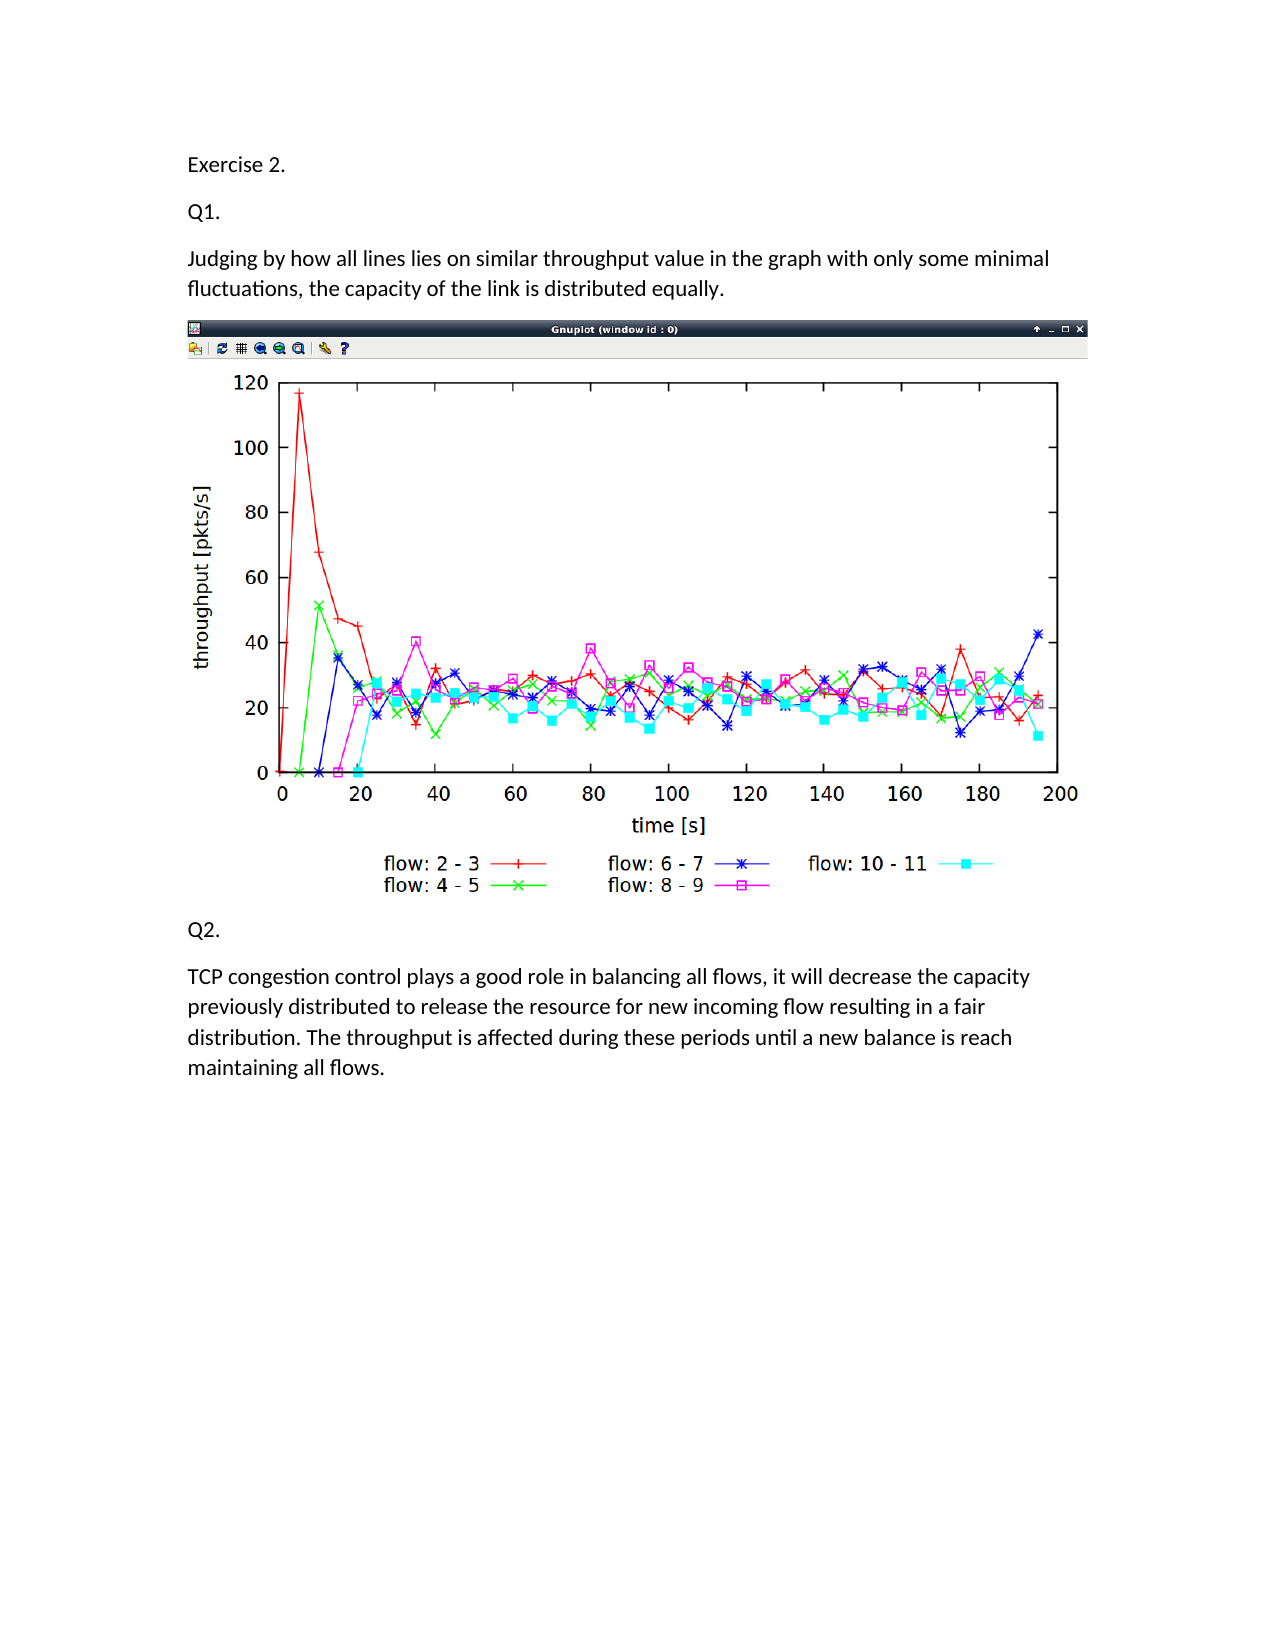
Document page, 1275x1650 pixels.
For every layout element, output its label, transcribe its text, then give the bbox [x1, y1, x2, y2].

text Q2. [187, 915, 1087, 943]
text Exercise 2. [187, 150, 1087, 178]
text Q1. [187, 197, 1087, 225]
text TCP congestion control plays a good role in balancing all flows, it will decrease the capacity previously distributed to release the resource for new incoming flow resulting in a fair distribution. The throughput is affected during these periods until a new balance is reach maintaining all flows. [187, 962, 1087, 1081]
text Judging by how all lines lies on similar throughput value in the graph with only some minimal fluctuations, the capacity of the link is distributed equally. [187, 244, 1087, 302]
